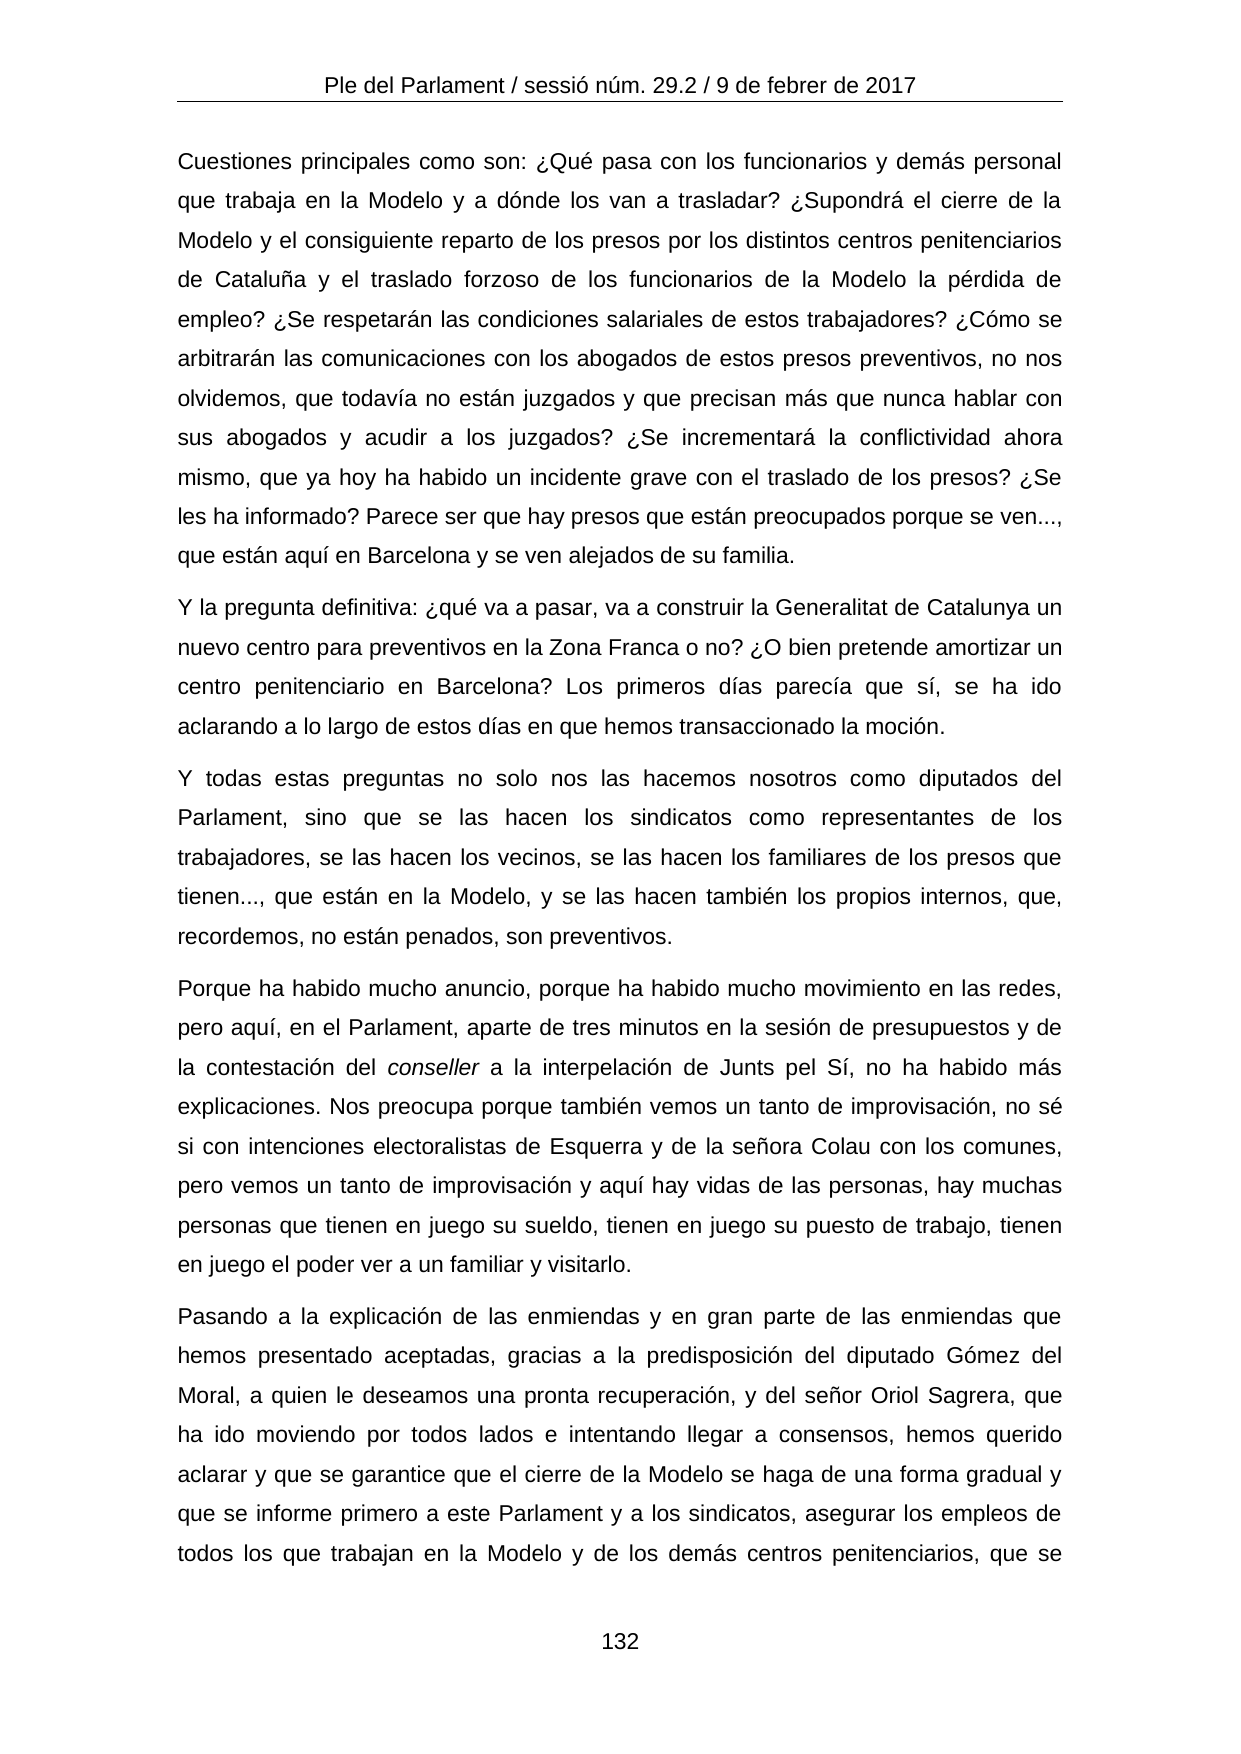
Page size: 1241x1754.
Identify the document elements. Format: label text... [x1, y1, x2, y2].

text Y todas estas preguntas no solo nos las hacemos nosotros como diputados del Parlament, sino que se las hacen los sindicatos como representantes de los trabajadores, se las hacen los vecinos, se las hacen los familiares de los presos que tienen..., que están en la Modelo, y se las hacen también los propios internos, que, recordemos, no están penados, son preventivos. [177, 765, 1063, 949]
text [177, 1303, 1063, 1566]
text Porque ha habido mucho anuncio, porque ha habido mucho movimiento en las redes, pero aquí, en el Parlament, aparte de tres minutos en la sesión de presupuestos y de la contestación del conseller a la interpelación de Junts pel Sí, no ha habido más explicaciones. Nos preocupa porque también vemos un tanto de improvisación, no sé si con intenciones electoralistas de Esquerra y de la señora Colau con los comunes, pero vemos un tanto de improvisación y aquí hay vidas de las personas, hay muchas personas que tienen en juego su sueldo, tienen en juego su puesto de trabajo, tienen en juego el poder ver a un familiar y visitarlo. [177, 975, 1063, 1277]
text Cuestiones principales como son: ¿Qué pasa con los funcionarios y demás personal que trabaja en la Modelo y a dónde los van a trasladar? ¿Supondrá el cierre de la Modelo y el consiguiente reparto de los presos por los distintos centros penitenciarios de Cataluña y el traslado forzoso de los funcionarios de la Modelo la pérdida de empleo? ¿Se respetarán las condiciones salariales de estos trabajadores? ¿Cómo se arbitrarán las comunicaciones con los abogados de estos presos preventivos, no nos olvidemos, que todavía no están juzgados y que precisan más que nunca hablar con sus abogados y acudir a los juzgados? ¿Se incrementará la conflictividad ahora mismo, que ya hoy ha habido un incidente grave con el traslado de los presos? ¿Se les ha informado? Parece ser que hay presos que están preocupados porque se ven..., que están aquí en Barcelona y se ven alejados de su familia. [177, 148, 1063, 569]
text Y la pregunta definitiva: ¿qué va a pasar, va a construir la Generalitat de Catalunya un nuevo centro para preventivos en la Zona Franca o no? ¿O bien pretende amortizar un centro penitenciario en Barcelona? Los primeros días parecía que sí, se ha ido aclarando a lo largo de estos días en que hemos transaccionado la moción. [177, 594, 1063, 739]
